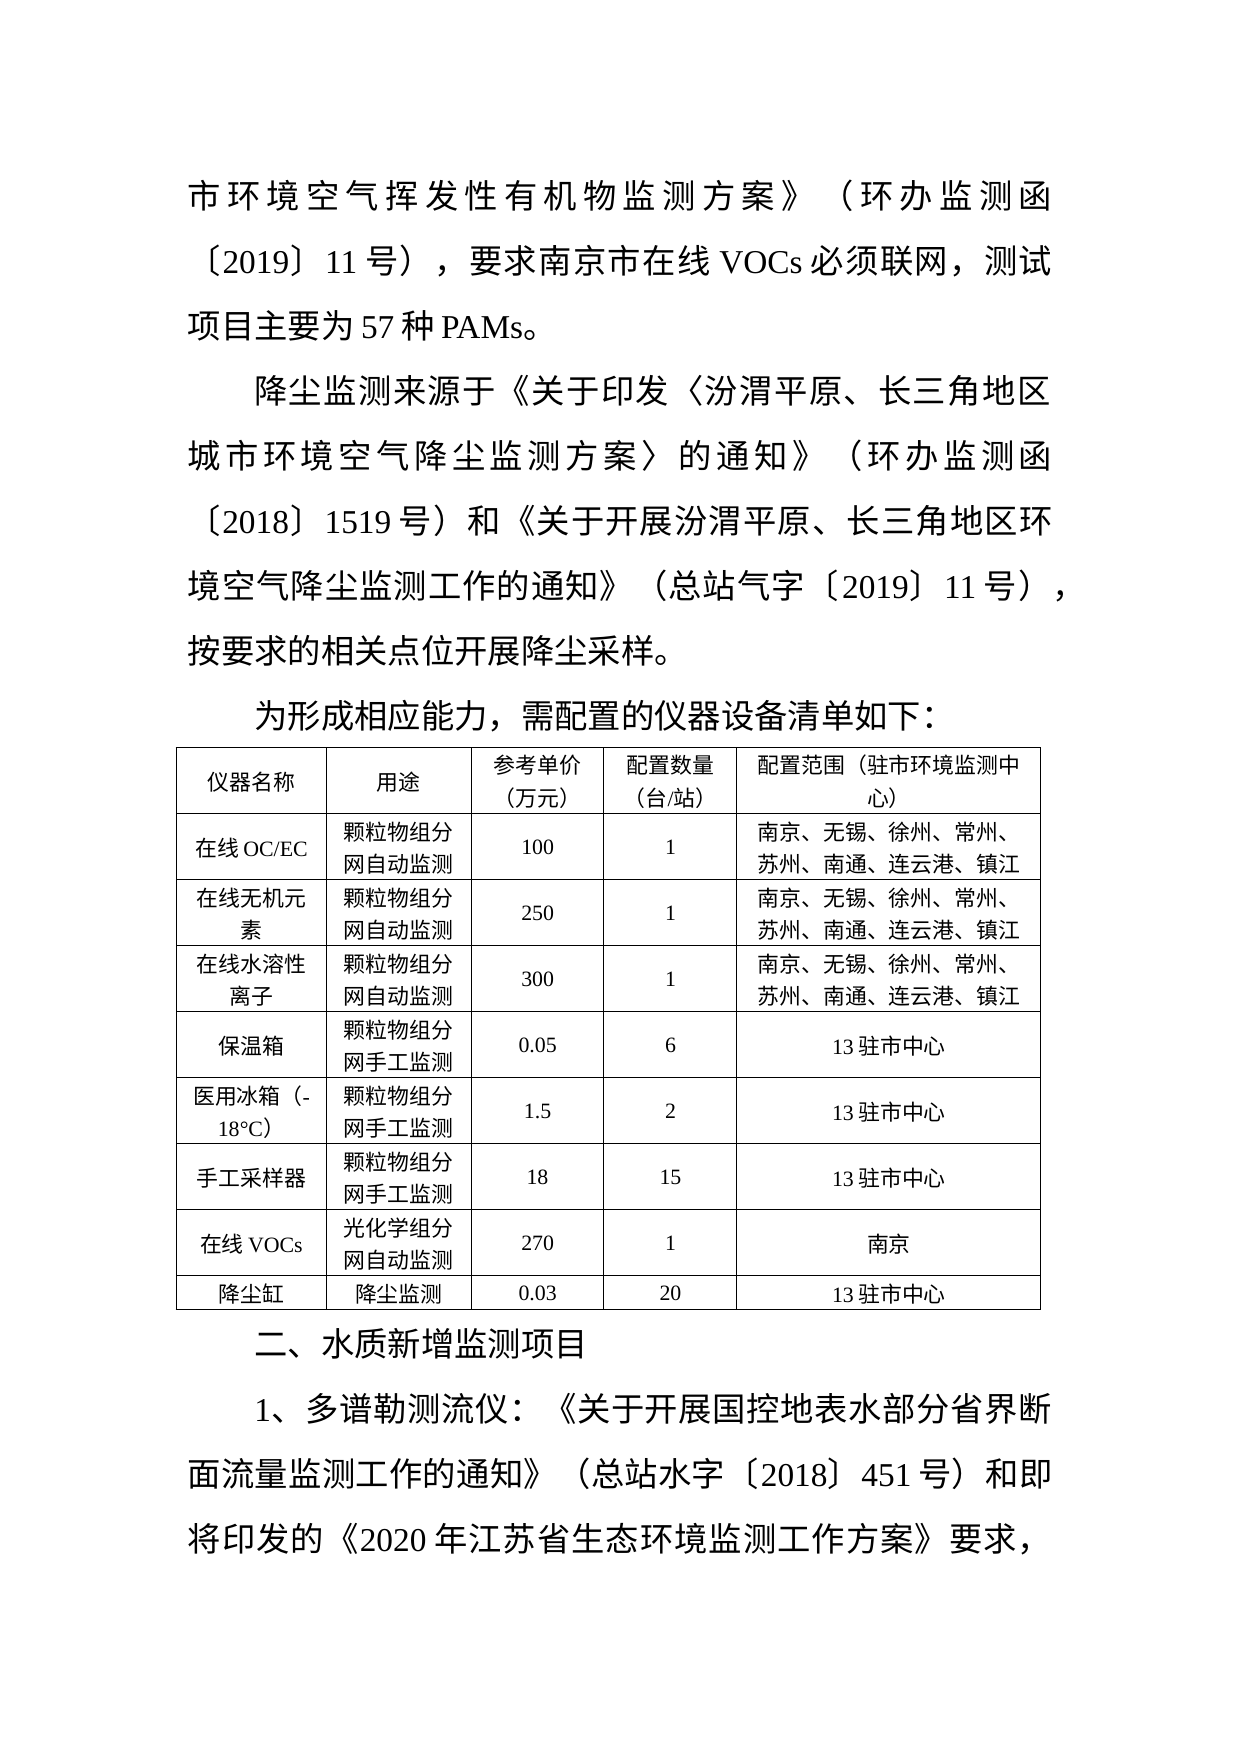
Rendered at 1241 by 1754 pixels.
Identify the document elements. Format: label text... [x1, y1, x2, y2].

table_cell 13驻市中心 [737, 1276, 1040, 1309]
table_cell 1 [604, 1210, 736, 1275]
table_cell 保温箱 [177, 1012, 326, 1077]
text 为形成相应能力，需配置的仪器设备清单如下： [187, 682, 1053, 747]
table_cell 在线无机元素 [177, 880, 326, 945]
table_cell 1 [604, 946, 736, 1011]
table_cell 1 [604, 880, 736, 945]
table_cell 在线VOCs [177, 1210, 326, 1275]
table_cell 降尘缸 [177, 1276, 326, 1309]
table_cell 13驻市中心 [737, 1012, 1040, 1077]
table_cell 颗粒物组分网自动监测 [327, 880, 471, 945]
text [187, 162, 1053, 357]
table_cell 南京 [737, 1210, 1040, 1275]
table_cell 6 [604, 1012, 736, 1077]
table_cell 颗粒物组分网自动监测 [327, 814, 471, 879]
table_header 配置范围（驻市环境监测中心） [737, 748, 1040, 813]
table_cell 降尘监测 [327, 1276, 471, 1309]
table_cell 2 [604, 1078, 736, 1143]
table_cell 13驻市中心 [737, 1078, 1040, 1143]
table_cell 300 [472, 946, 603, 1011]
table_header 配置数量（台/站） [604, 748, 736, 813]
table_cell 18 [472, 1144, 603, 1209]
table_cell 颗粒物组分网手工监测 [327, 1012, 471, 1077]
table_cell 颗粒物组分网手工监测 [327, 1144, 471, 1209]
text 降尘监测来源于《关于印发〈汾渭平原、长三角地区城市环境空气降尘监测方案〉的通知》（环办监测函〔2018〕1519号）和《关于开展汾渭平原、长三角地区环境空气降尘监测工作的通知》（总站气字〔2019〕11号），按要求的相关点位开展降尘采样。 [187, 357, 1053, 682]
table_header 用途 [327, 748, 471, 813]
table_cell 13驻市中心 [737, 1144, 1040, 1209]
table_cell 南京、无锡、徐州、常州、苏州、南通、连云港、镇江 [737, 880, 1040, 945]
table_cell 15 [604, 1144, 736, 1209]
table_cell 20 [604, 1276, 736, 1309]
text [187, 1375, 1053, 1570]
table_cell 手工采样器 [177, 1144, 326, 1209]
table_cell 100 [472, 814, 603, 879]
table_cell 医用冰箱（-18°C） [177, 1078, 326, 1143]
subtitle 二、水质新增监测项目 [187, 1310, 1053, 1375]
table_cell 270 [472, 1210, 603, 1275]
table_cell 颗粒物组分网自动监测 [327, 946, 471, 1011]
table_cell 0.05 [472, 1012, 603, 1077]
table_cell 光化学组分网自动监测 [327, 1210, 471, 1275]
table_cell 0.03 [472, 1276, 603, 1309]
table_header 参考单价 （万元） [472, 748, 603, 813]
table_cell 在线OC/EC [177, 814, 326, 879]
table_cell 南京、无锡、徐州、常州、苏州、南通、连云港、镇江 [737, 946, 1040, 1011]
table_header 仪器名称 [177, 748, 326, 813]
table_cell 南京、无锡、徐州、常州、苏州、南通、连云港、镇江 [737, 814, 1040, 879]
table_cell 颗粒物组分网手工监测 [327, 1078, 471, 1143]
table_cell 在线水溶性离子 [177, 946, 326, 1011]
table_cell 250 [472, 880, 603, 945]
table_cell 1.5 [472, 1078, 603, 1143]
table_cell 1 [604, 814, 736, 879]
